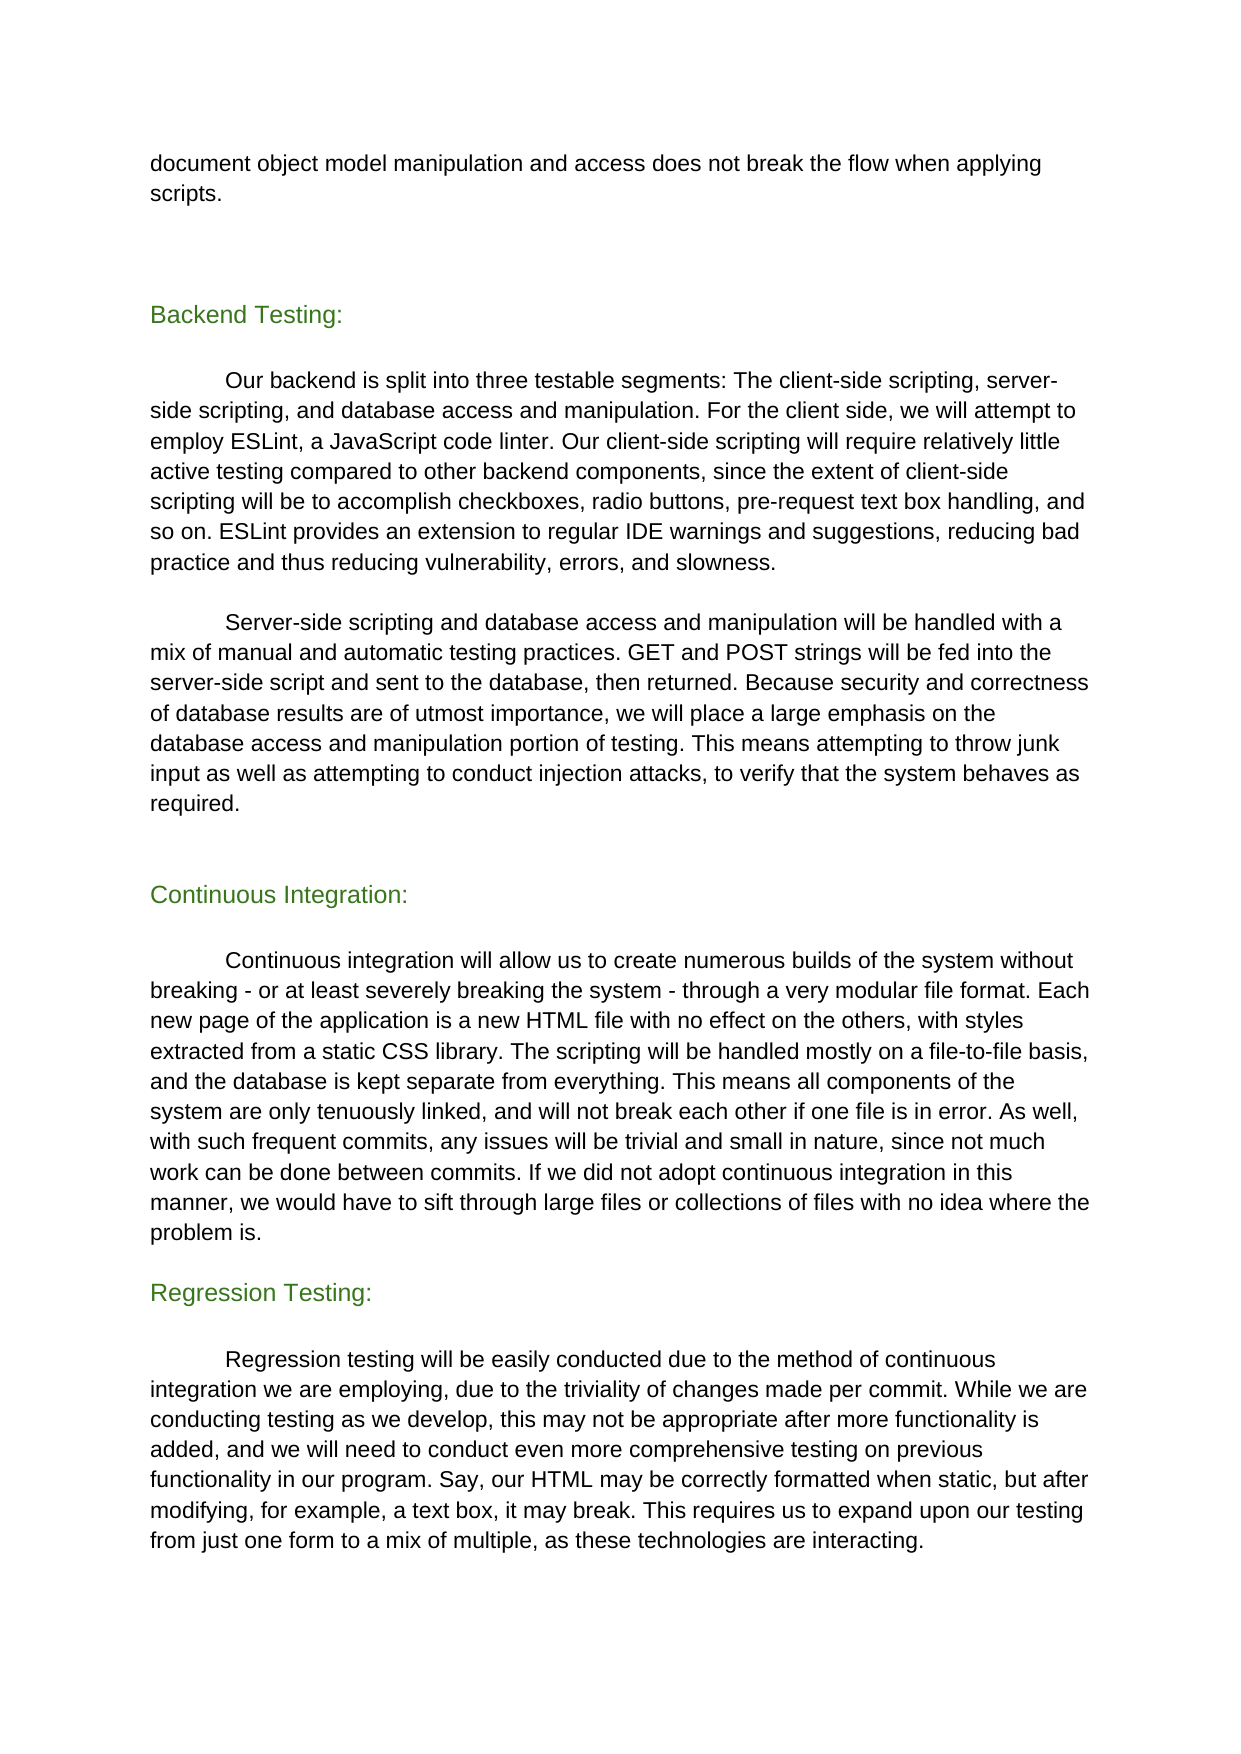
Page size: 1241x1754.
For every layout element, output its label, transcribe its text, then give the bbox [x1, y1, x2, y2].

text Continuous integration will allow us to create numerous builds of the system without breaking - or at least severely breaking the system - through a very modular file format. Each new page of the application is a new HTML file with no effect on the others, with styles extracted from a static CSS library. The scripting will be handled mostly on a file-to-file basis, and the database is kept separate from everything. This means all components of the system are only tenuously linked, and will not break each other if one file is in error. As well, with such frequent commits, any issues will be trivial and small in nature, since not much work can be done between commits. If we did not adopt continuous integration in this manner, we would have to sift through large files or collections of files with no idea where the problem is. [150, 947, 1090, 1245]
text Our backend is split into three testable segments: The client-side scripting, server-side scripting, and database access and manipulation. For the client side, we will attempt to employ ESLint, a JavaScript code linter. Our client-side scripting will require relatively little active testing compared to other backend components, since the extent of client-side scripting will be to accomplish checkboxes, radio buttons, pre-request text box handling, and so on. ESLint provides an extension to regular IDE warnings and suggestions, reducing bad practice and thus reducing vulnerability, errors, and slowness. [150, 367, 1090, 575]
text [150, 150, 1090, 207]
text Server-side scripting and database access and manipulation will be handled with a mix of manual and automatic testing practices. GET and POST strings will be fed into the server-side script and sent to the database, then returned. Because security and correctness of database results are of utmost importance, we will place a large emphasis on the database access and manipulation portion of testing. This means attempting to throw junk input as well as attempting to conduct injection attacks, to verify that the system behaves as required. [150, 609, 1090, 817]
subtitle Regression Testing: [150, 1278, 1090, 1307]
subtitle Backend Testing: [150, 300, 1090, 329]
subtitle Continuous Integration: [150, 880, 1090, 908]
text Regression testing will be easily conducted due to the method of continuous integration we are employing, due to the triviality of changes made per commit. While we are conducting testing as we develop, this may not be appropriate after more functionality is added, and we will need to conduct even more comprehensive testing on previous functionality in our program. Say, our HTML may be correctly formatted when static, but after modifying, for example, a text box, it may break. This requires us to expand upon our testing from just one form to a mix of multiple, as these technologies are interacting. [150, 1346, 1090, 1553]
